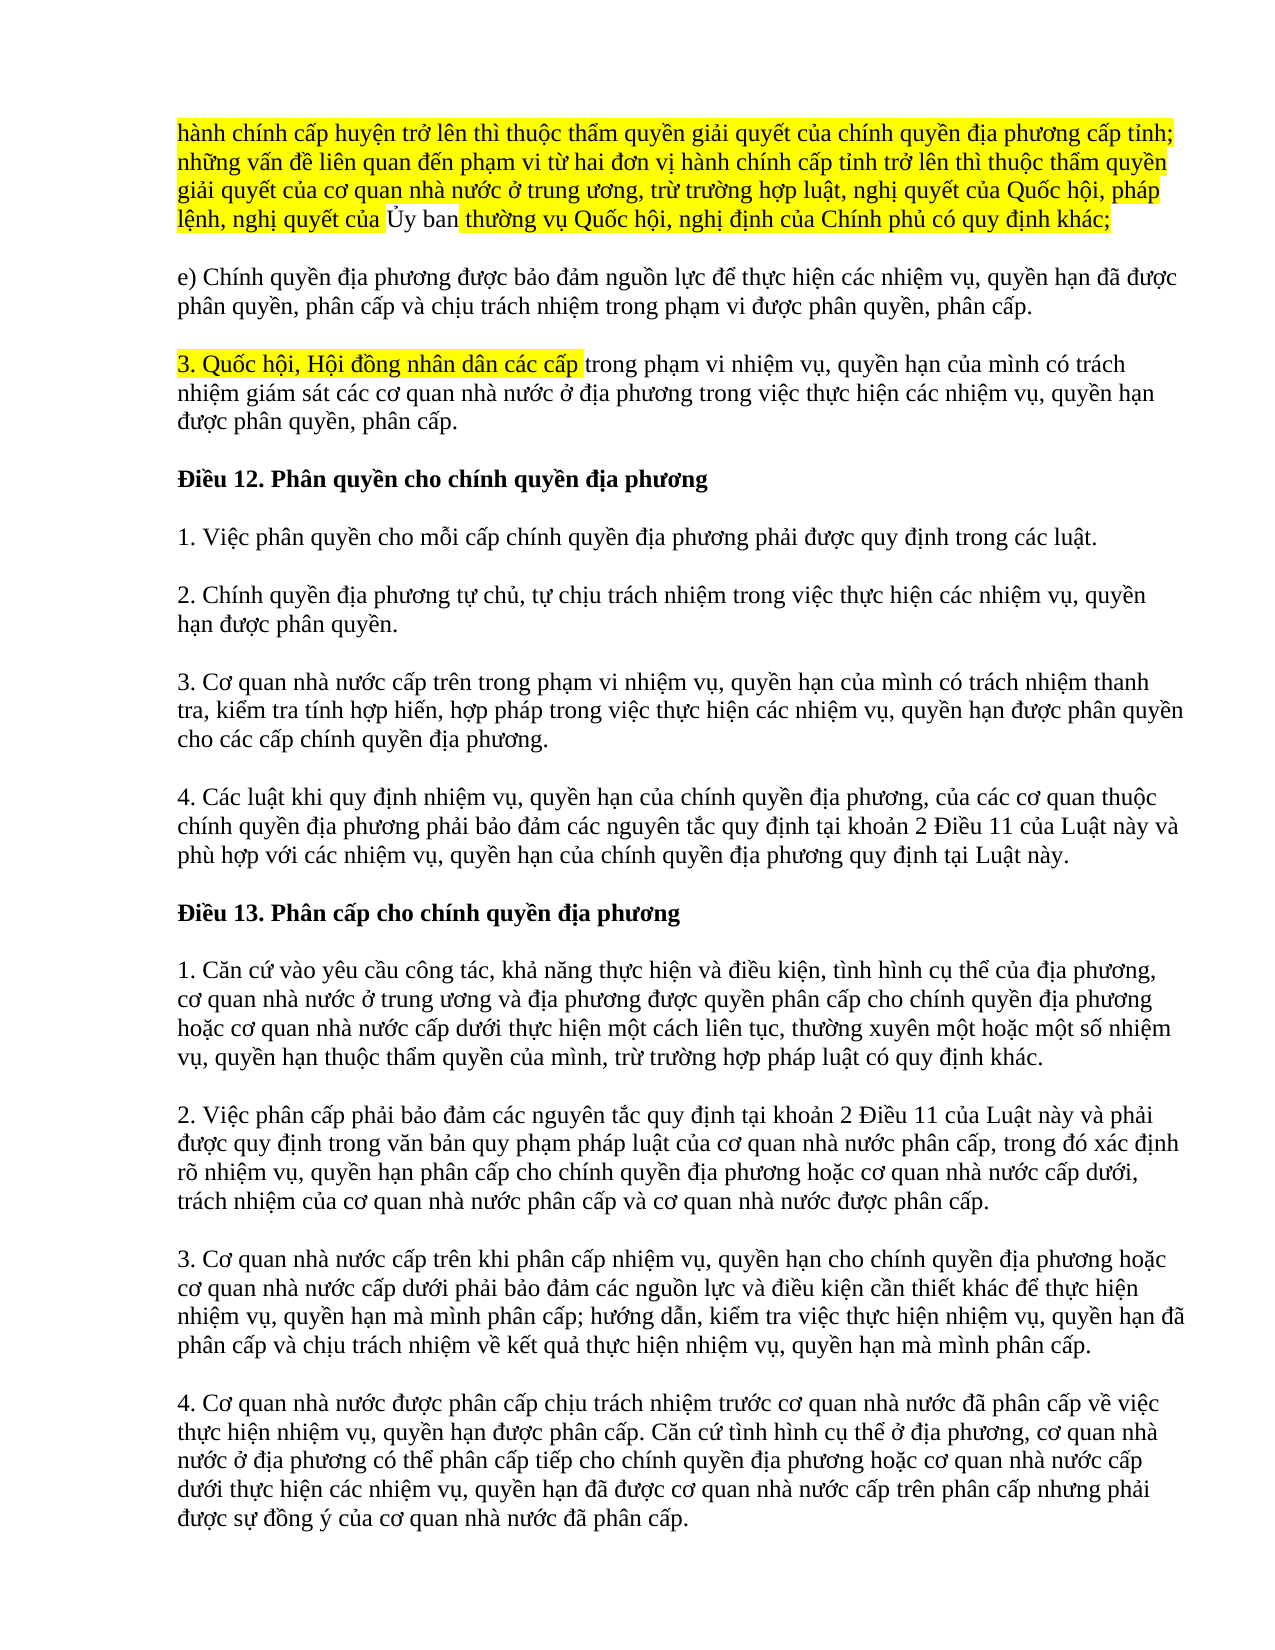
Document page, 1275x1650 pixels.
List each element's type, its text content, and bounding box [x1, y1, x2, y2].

text e) Chính quyền địa phương được bảo đảm nguồn lực để thực hiện các nhiệm vụ, quyền hạn đã được phân quyền, phân cấp và chịu trách nhiệm trong phạm vi được phân quyền, phân cấp. [177, 262, 1186, 320]
text 3. Cơ quan nhà nước cấp trên khi phân cấp nhiệm vụ, quyền hạn cho chính quyền địa phương hoặc cơ quan nhà nước cấp dưới phải bảo đảm các nguồn lực và điều kiện cần thiết khác để thực hiện nhiệm vụ, quyền hạn mà mình phân cấp; hướng dẫn, kiểm tra việc thực hiện nhiệm vụ, quyền hạn đã phân cấp và chịu trách nhiệm về kết quả thực hiện nhiệm vụ, quyền hạn mà mình phân cấp. [177, 1244, 1186, 1359]
text Điều 12. Phân quyền cho chính quyền địa phương [177, 464, 1186, 493]
text 4. Cơ quan nhà nước được phân cấp chịu trách nhiệm trước cơ quan nhà nước đã phân cấp về việc thực hiện nhiệm vụ, quyền hạn được phân cấp. Căn cứ tình hình cụ thể ở địa phương, cơ quan nhà nước ở địa phương có thể phân cấp tiếp cho chính quyền địa phương hoặc cơ quan nhà nước cấp dưới thực hiện các nhiệm vụ, quyền hạn đã được cơ quan nhà nước cấp trên phân cấp nhưng phải được sự đồng ý của cơ quan nhà nước đã phân cấp. [177, 1388, 1186, 1532]
text 4. Các luật khi quy định nhiệm vụ, quyền hạn của chính quyền địa phương, của các cơ quan thuộc chính quyền địa phương phải bảo đảm các nguyên tắc quy định tại khoản 2 Điều 11 của Luật này và phù hợp với các nhiệm vụ, quyền hạn của chính quyền địa phương quy định tại Luật này. [177, 782, 1186, 868]
text 1. Căn cứ vào yêu cầu công tác, khả năng thực hiện và điều kiện, tình hình cụ thể của địa phương, cơ quan nhà nước ở trung ương và địa phương được quyền phân cấp cho chính quyền địa phương hoặc cơ quan nhà nước cấp dưới thực hiện một cách liên tục, thường xuyên một hoặc một số nhiệm vụ, quyền hạn thuộc thẩm quyền của mình, trừ trường hợp pháp luật có quy định khác. [177, 956, 1186, 1071]
text 3. Quốc hội, Hội đồng nhân dân các cấp trong phạm vi nhiệm vụ, quyền hạn của mình có trách nhiệm giám sát các cơ quan nhà nước ở địa phương trong việc thực hiện các nhiệm vụ, quyền hạn được phân quyền, phân cấp. [177, 349, 1186, 435]
text Điều 13. Phân cấp cho chính quyền địa phương [177, 898, 1186, 926]
text 2. Chính quyền địa phương tự chủ, tự chịu trách nhiệm trong việc thực hiện các nhiệm vụ, quyền hạn được phân quyền. [177, 580, 1186, 638]
text 1. Việc phân quyền cho mỗi cấp chính quyền địa phương phải được quy định trong các luật. [177, 522, 1186, 551]
text 2. Việc phân cấp phải bảo đảm các nguyên tắc quy định tại khoản 2 Điều 11 của Luật này và phải được quy định trong văn bản quy phạm pháp luật của cơ quan nhà nước phân cấp, trong đó xác định rõ nhiệm vụ, quyền hạn phân cấp cho chính quyền địa phương hoặc cơ quan nhà nước cấp dưới, trách nhiệm của cơ quan nhà nước phân cấp và cơ quan nhà nước được phân cấp. [177, 1100, 1186, 1215]
text 3. Cơ quan nhà nước cấp trên trong phạm vi nhiệm vụ, quyền hạn của mình có trách nhiệm thanh tra, kiểm tra tính hợp hiến, hợp pháp trong việc thực hiện các nhiệm vụ, quyền hạn được phân quyền cho các cấp chính quyền địa phương. [177, 667, 1186, 753]
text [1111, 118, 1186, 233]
